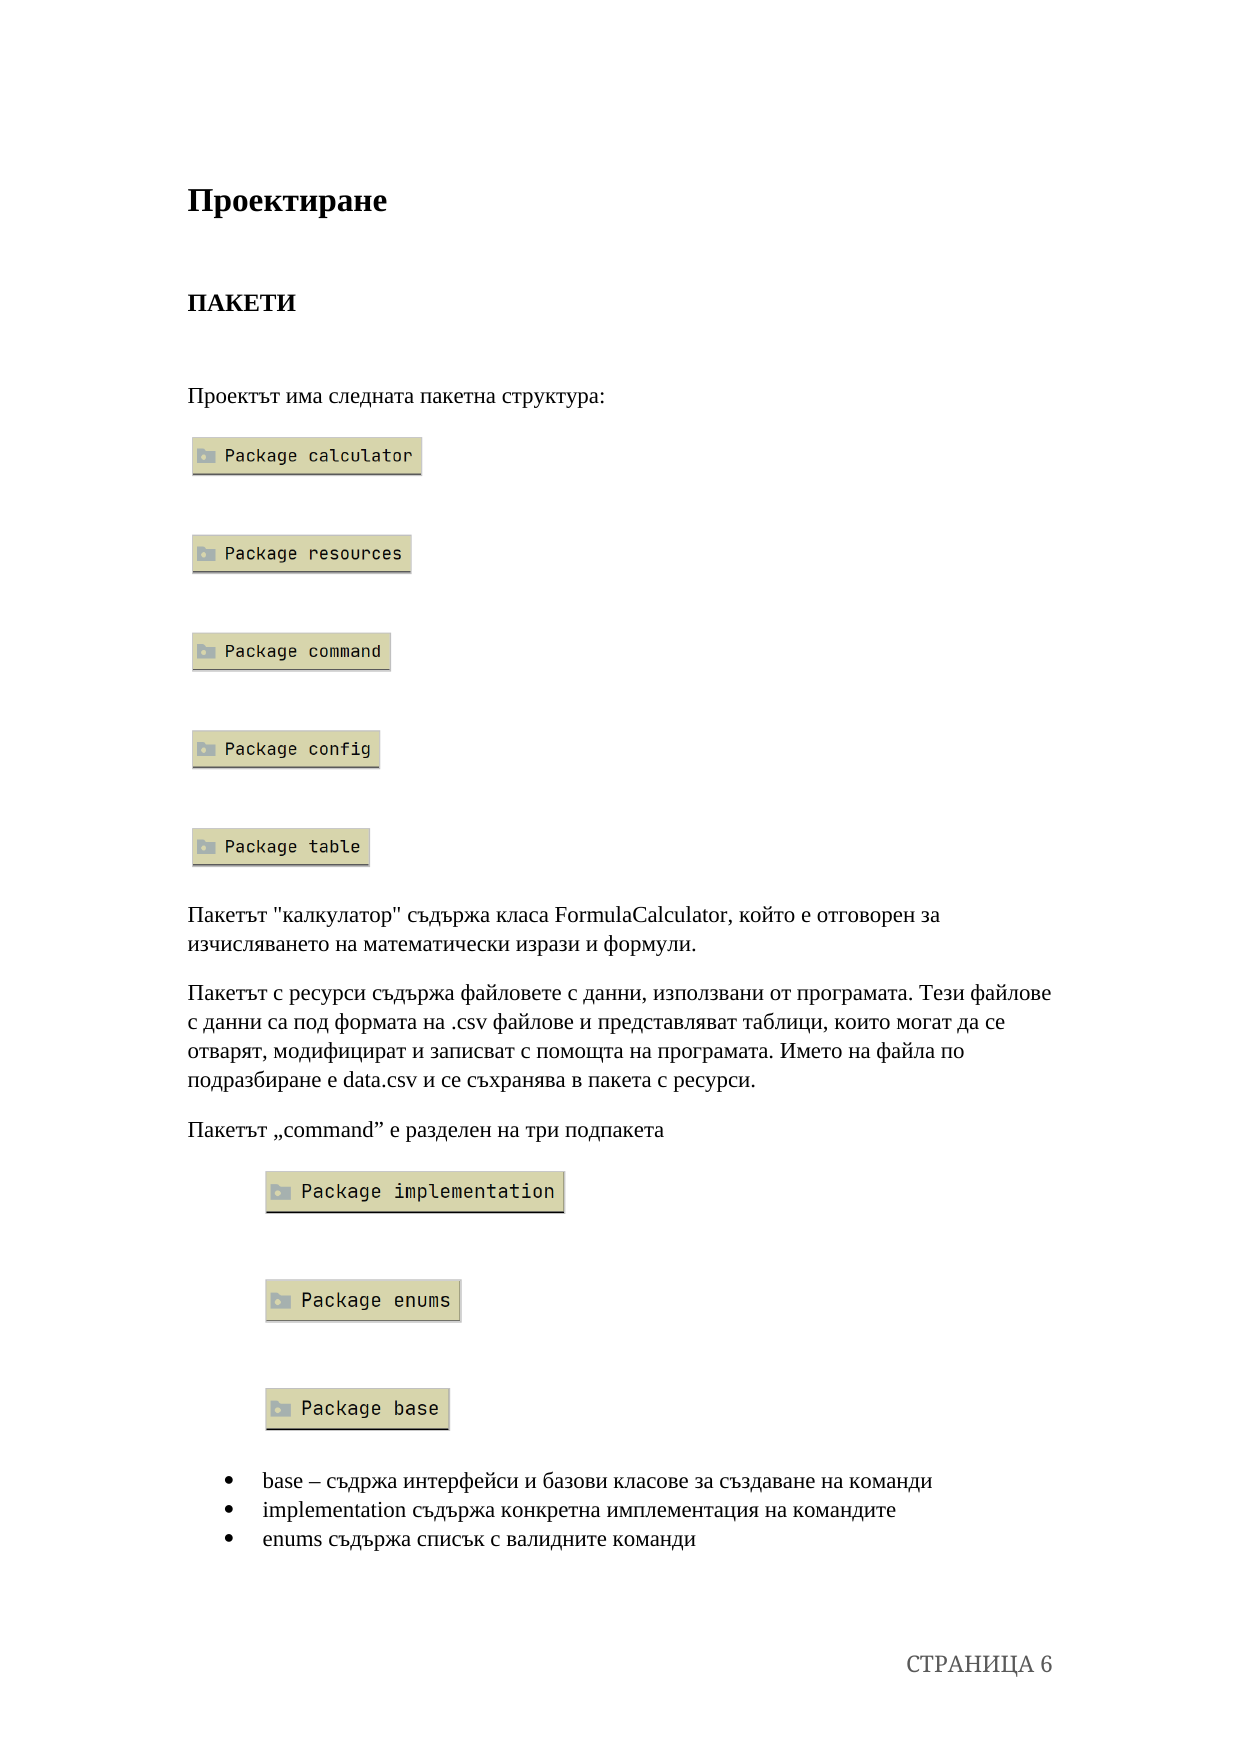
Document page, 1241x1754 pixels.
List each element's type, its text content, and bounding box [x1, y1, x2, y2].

text Пакетът "калкулатор" съдържа класа FormulaCalculator, който е отговорен за изчисляването на математически изрази и формули. [187, 901, 1053, 956]
text Пакетът „command” е разделен на три подпакета [187, 1116, 1053, 1142]
text Проектът има следната пакетна структура: [187, 382, 1053, 409]
list base – съдржа интерфейси и базови класове за създаване на команди [225, 1467, 1053, 1493]
picture [262, 1166, 569, 1435]
subtitle Пакети [187, 288, 1053, 317]
text Пакетът с ресурси съдържа файловете с данни, използвани от програмата. Тези файлове с данни са под формата на .csv файлове и представляват таблици, които могат да се отварят, модифицират и записват с помощта на програмата. Името на файла по подразбиране е data.csv и се съхранява в пакета с ресурси. [187, 979, 1053, 1093]
subtitle Проектиране [187, 180, 1053, 218]
picture [187, 432, 429, 877]
list enums съдържа списък с валидните команди [225, 1525, 1053, 1551]
list implementation съдържа конкретна имплементация на командите [225, 1496, 1053, 1522]
